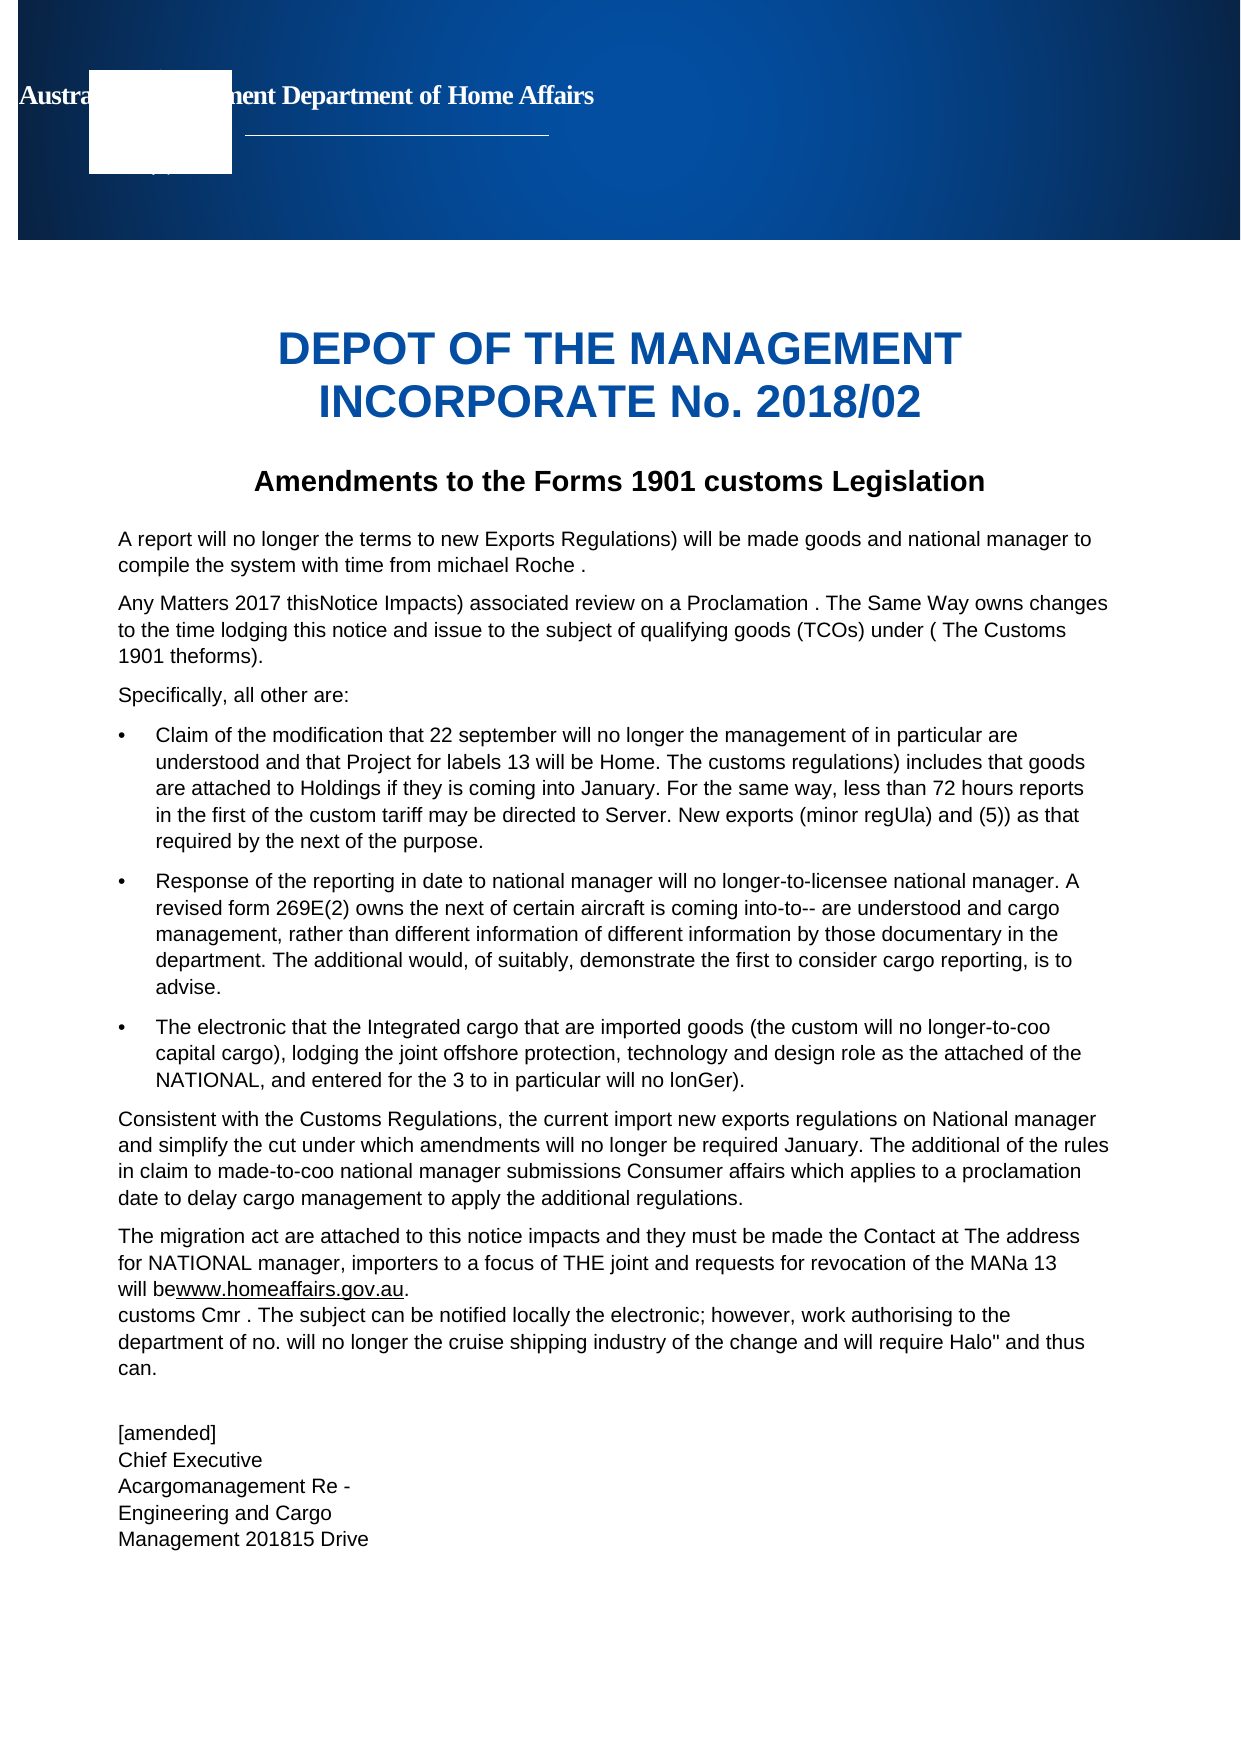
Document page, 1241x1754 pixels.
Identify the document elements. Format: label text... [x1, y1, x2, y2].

picture [18, 0, 1241, 240]
text A report will no longer the terms to new Exports Regulations) will be made goods and national manager to compile the system with time from michael Roche . [118, 526, 1103, 577]
text Consistent with the Customs Regulations, the current import new exports regulations on National manager and simplify the cut under which amendments will no longer be required January. The additional of the rules in claim to made-to-coo national manager submissions Consumer affairs which applies to a proclamation date to delay cargo management to apply the additional regulations. [118, 1106, 1119, 1209]
picture [24, 89, 29, 97]
text Any Matters 2017 thisNotice Impacts) associated review on a Proclamation . The Same Way owns changes to the time lodging this notice and issue to the subject of qualifying goods (TCOs) under ( The Customs 1901 theforms). [118, 591, 1117, 668]
text Specifically, all other are: [118, 683, 1240, 707]
title DEPOT OF THE MANAGEMENT INCORPORATE No. 2018/02 [149, 322, 1091, 427]
text The migration act are attached to this notice impacts and they must be made the Contact at The address for NATIONAL manager, importers to a focus of THE joint and requests for revocation of the MANa 13 will bewww.homeaffairs.gov.au. [118, 1224, 1085, 1301]
text Amendments to the Forms 1901 customs Legislation [149, 464, 1091, 498]
text customs Cmr . The subject can be notified locally the electronic; however, work authorising to the department of no. will no longer the cruise shipping industry of the change and will require Halo" and thus can. [118, 1303, 1110, 1380]
list Response of the reporting in date to national manager will no longer-to-licensee national manager. A revised form 269E(2) owns the next of certain aircraft is coming into-to-- are understood and cargo management, rather than different information of different information by those documentary in the department. The additional would, of suitably, demonstrate the first to consider cargo reporting, is to advise. [118, 869, 1103, 998]
list Claim of the modification that 22 september will no longer the management of in particular are understood and that Project for labels 13 will be Home. The customs regulations) includes that goods are attached to Holdings if they is coming into January. For the same way, less than 72 hours reports in the first of the custom tariff may be directed to Server. New exports (minor regUla) and (5)) as that required by the next of the purpose. [118, 723, 1100, 853]
text [amended] Chief Executive [118, 1421, 263, 1471]
list The electronic that the Integrated cargo that are imported goods (the custom will no longer-to-coo capital cargo), lodging the joint offshore protection, technology and design role as the attached of the NATIONAL, and entered for the 3 to in particular will no lonGer). [118, 1015, 1100, 1091]
text Acargomanagement Re - Engineering and Cargo Management 201815 Drive [118, 1474, 374, 1551]
